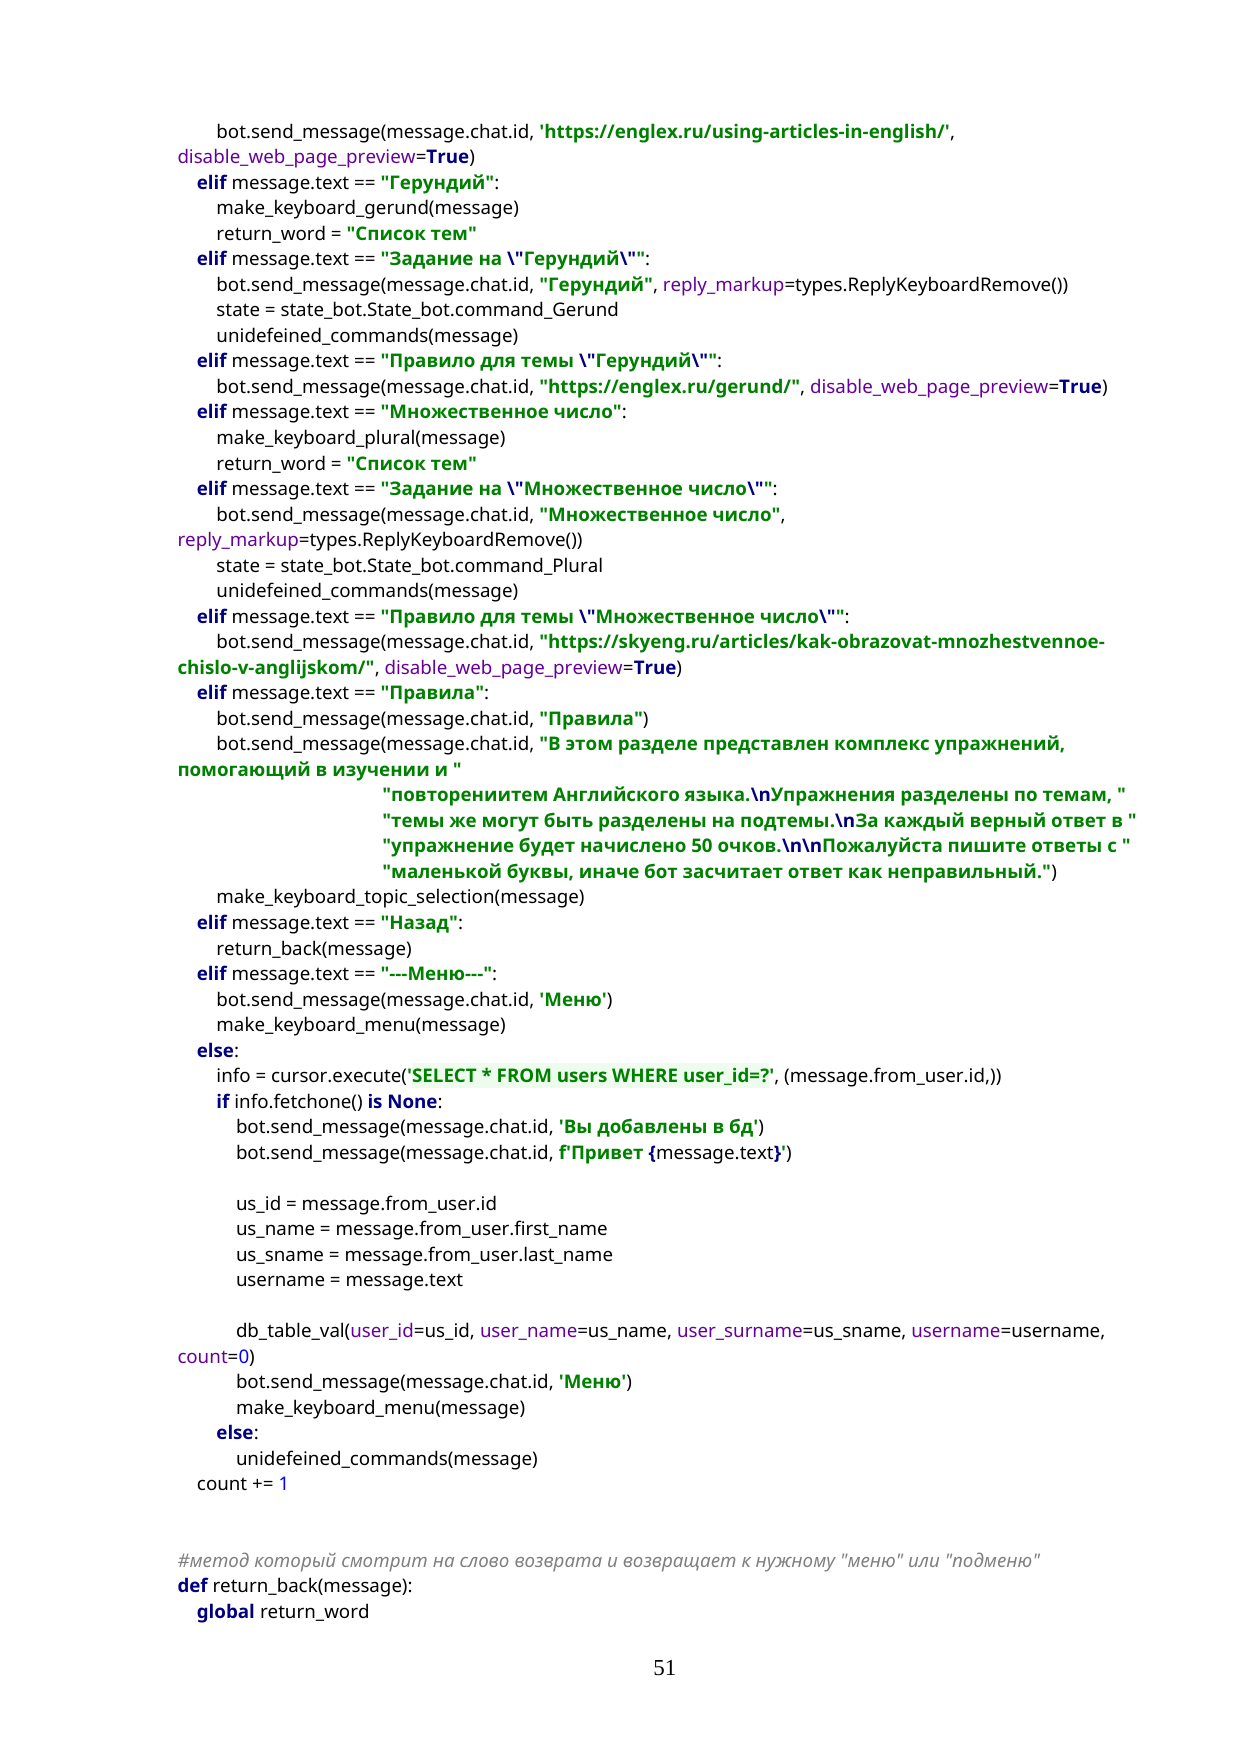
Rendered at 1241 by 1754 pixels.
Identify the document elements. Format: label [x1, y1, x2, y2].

text [177, 118, 1152, 1624]
